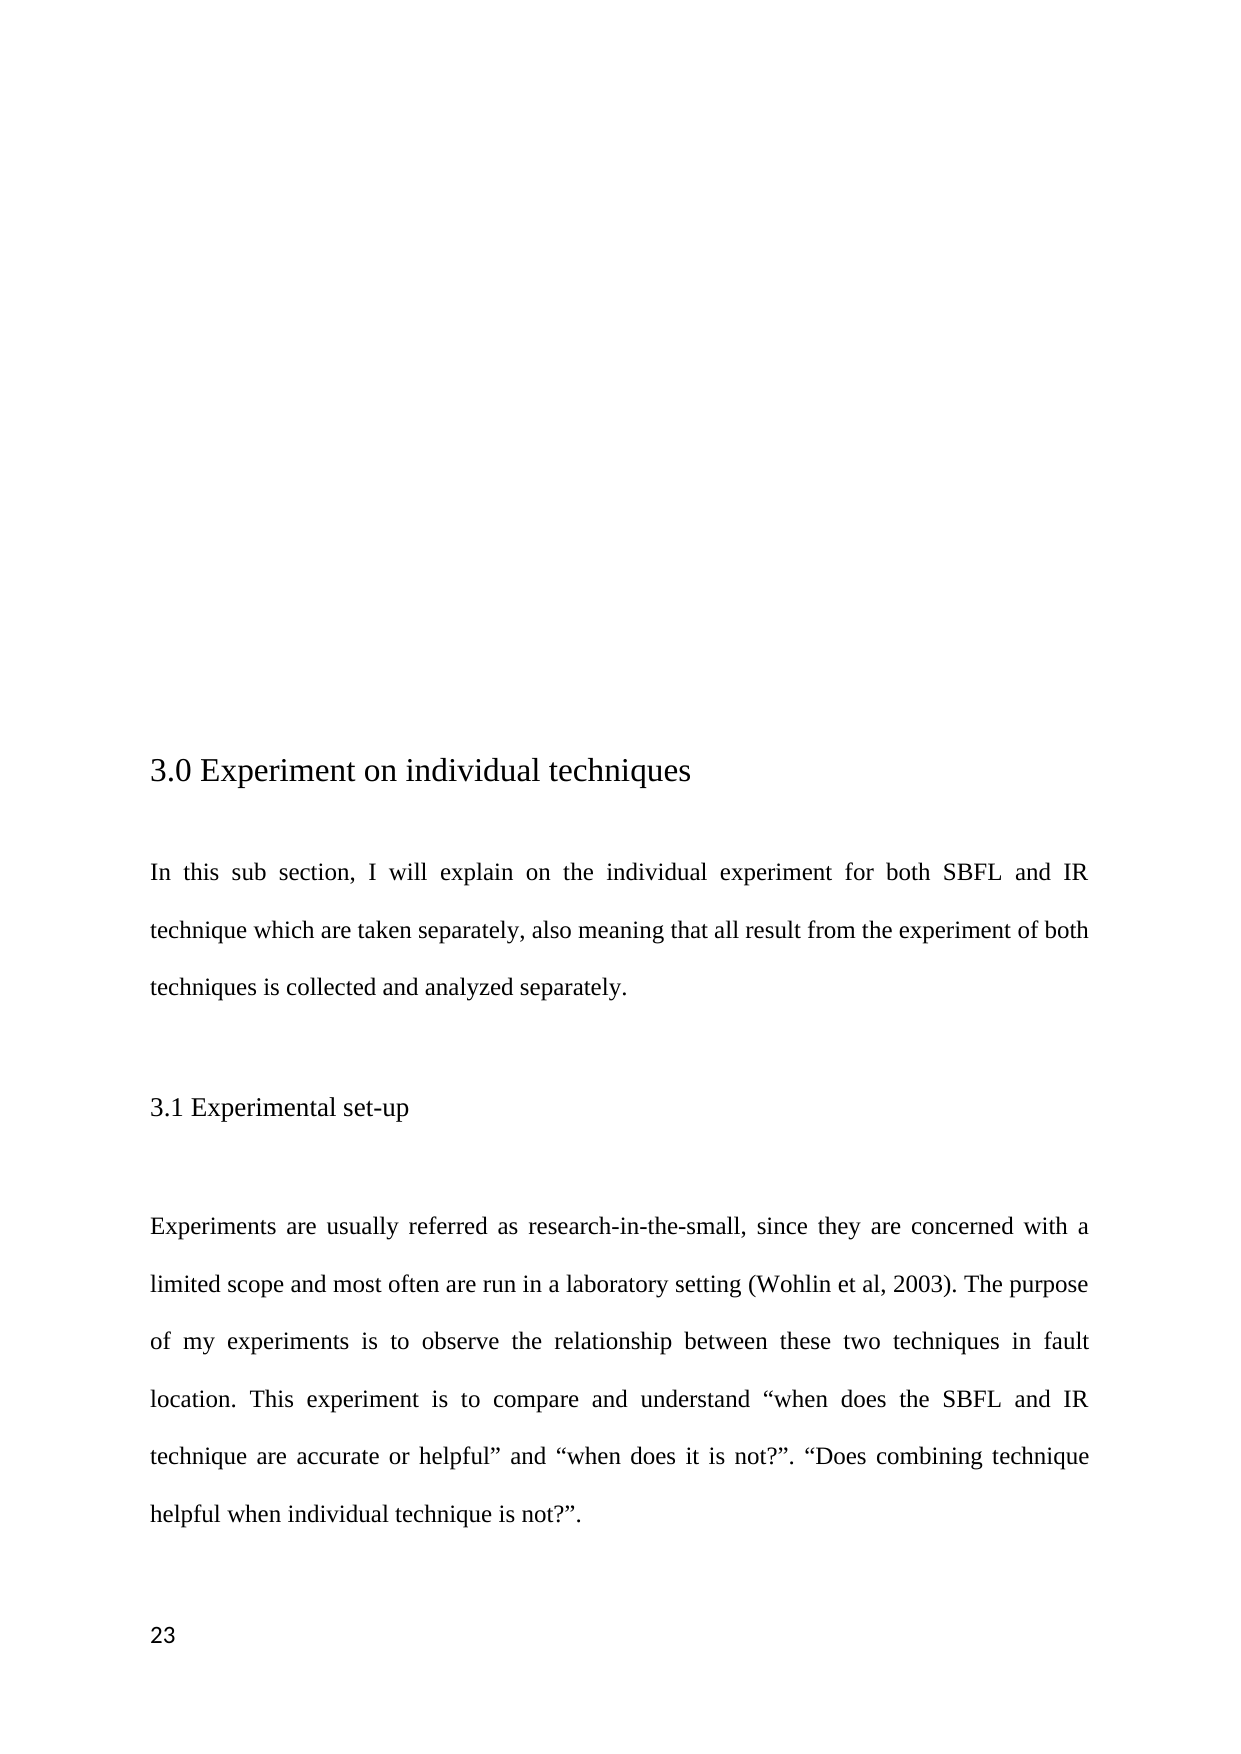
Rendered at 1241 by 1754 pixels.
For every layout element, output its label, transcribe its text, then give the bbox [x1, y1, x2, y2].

subtitle 3.0 Experiment on individual techniques [150, 750, 1090, 788]
text In this sub section, I will explain on the individual experiment for both SBFL and IR technique which are taken separately, also meaning that all result from the experiment of both techniques is collected and analyzed separately. [150, 857, 1090, 1001]
subtitle 3.1 Experimental set-up [150, 1091, 1090, 1122]
text Experiments are usually referred as research-in-the-small, since they are concerned with a limited scope and most often are run in a laboratory setting (Wohlin et al, 2003). The purpose of my experiments is to observe the relationship between these two techniques in fault location. This experiment is to compare and understand “when does the SBFL and IR technique are accurate or helpful” and “when does it is not?”. “Does combining technique helpful when individual technique is not?”. [150, 1211, 1090, 1527]
